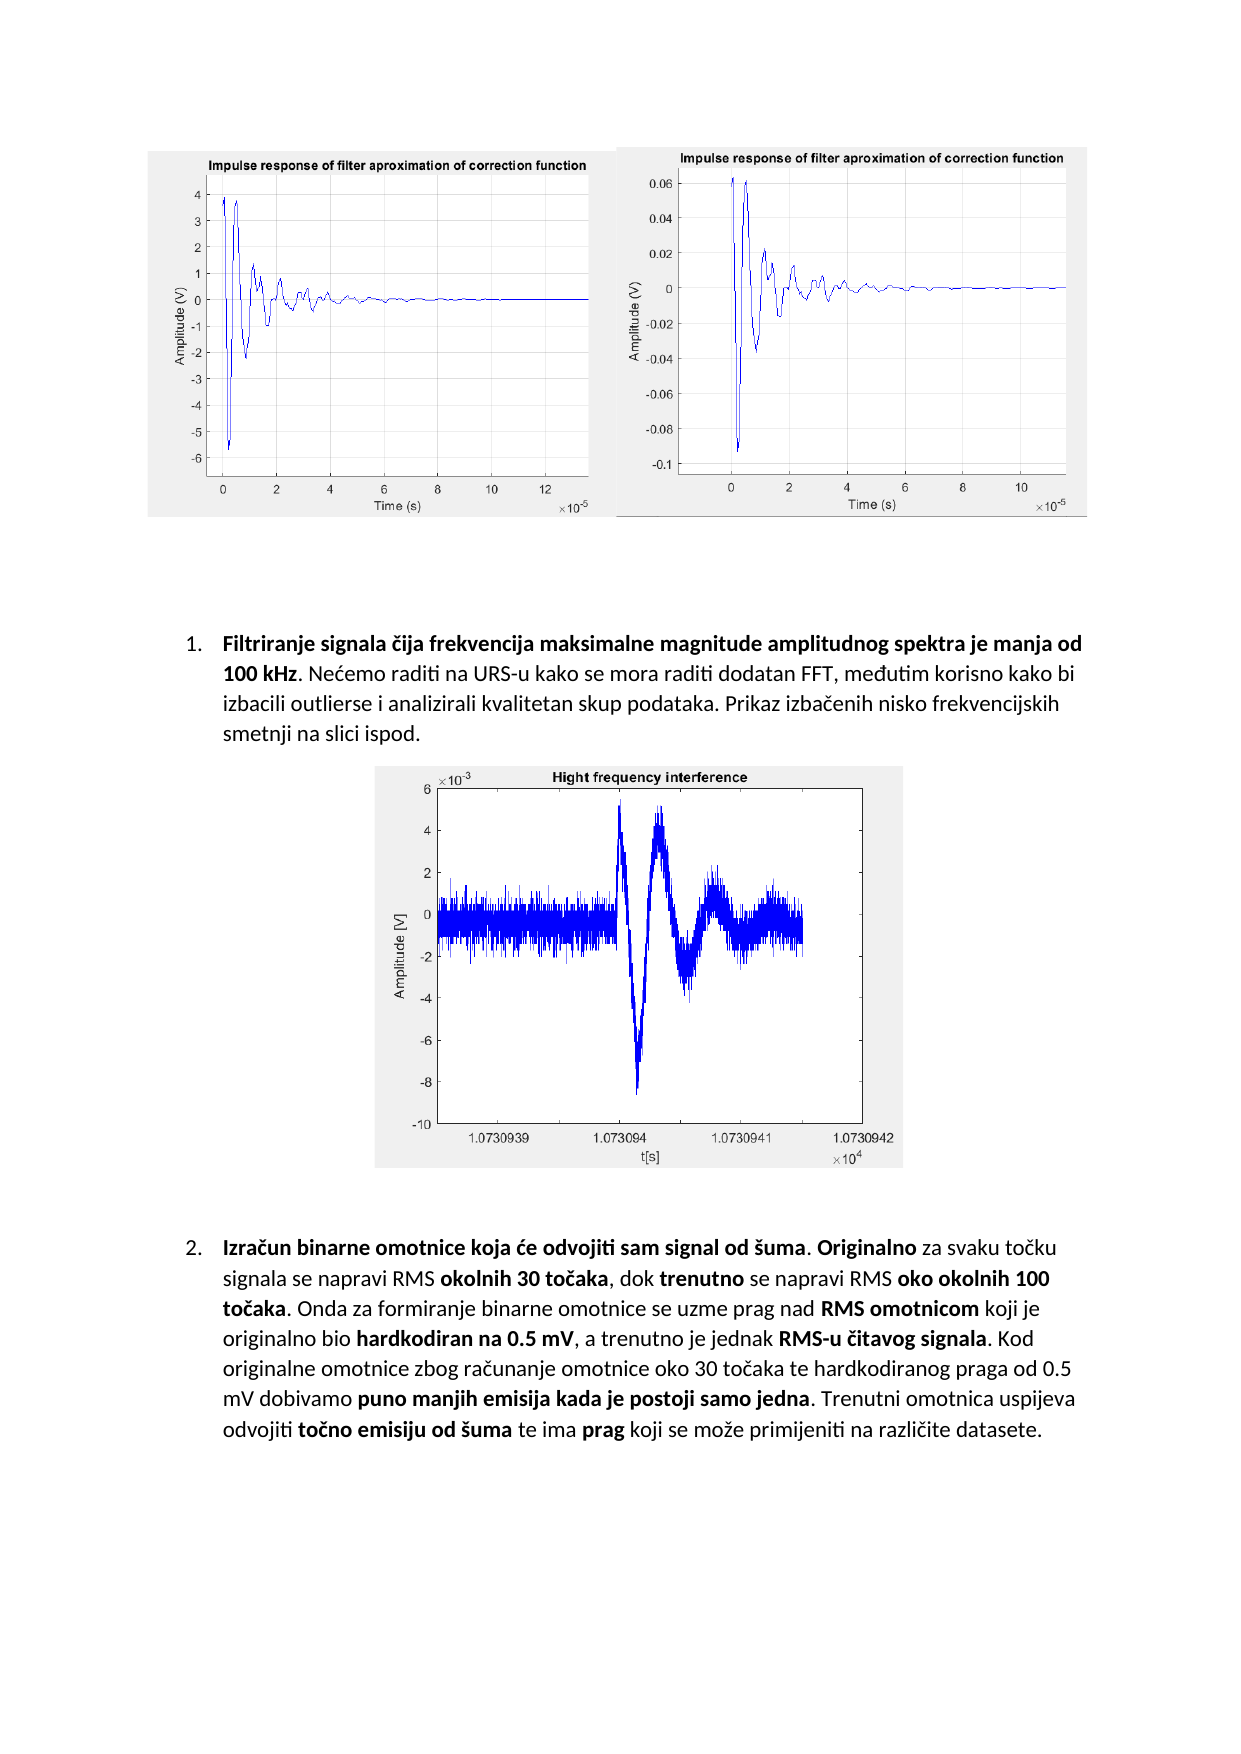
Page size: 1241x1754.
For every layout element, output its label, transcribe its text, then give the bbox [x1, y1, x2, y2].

list Izračun binarne omotnice koja će odvojiti sam signal od šuma. Originalno za svaku točku signala se napravi RMS okolnih 30 točaka, dok trenutno se napravi RMS oko okolnih 100 točaka. Onda za formiranje binarne omotnice se uzme prag nad RMS omotnicom koji je originalno bio hardkodiran na 0.5 mV, a trenutno je jednak RMS-u čitavog signala. Kod originalne omotnice zbog računanje omotnice oko 30 točaka te hardkodiranog praga od 0.5 mV dobivamo puno manjih emisija kada je postoji samo jedna. Trenutni omotnica uspijeva odvojiti točno emisiju od šuma te ima prag koji se može primijeniti na različite datasete. [185, 1233, 1093, 1443]
list Filtriranje signala čija frekvencija maksimalne magnitude amplitudnog spektra je manja od 100 kHz. Nećemo raditi na URS-u kako se mora raditi dodatan FFT, međutim korisno kako bi izbacili outlierse i analizirali kvalitetan skup podataka. Prikaz izbačenih nisko frekvencijskih smetnji na slici ispod. [185, 629, 1093, 748]
picture [147, 147, 1088, 517]
picture [374, 766, 904, 1168]
